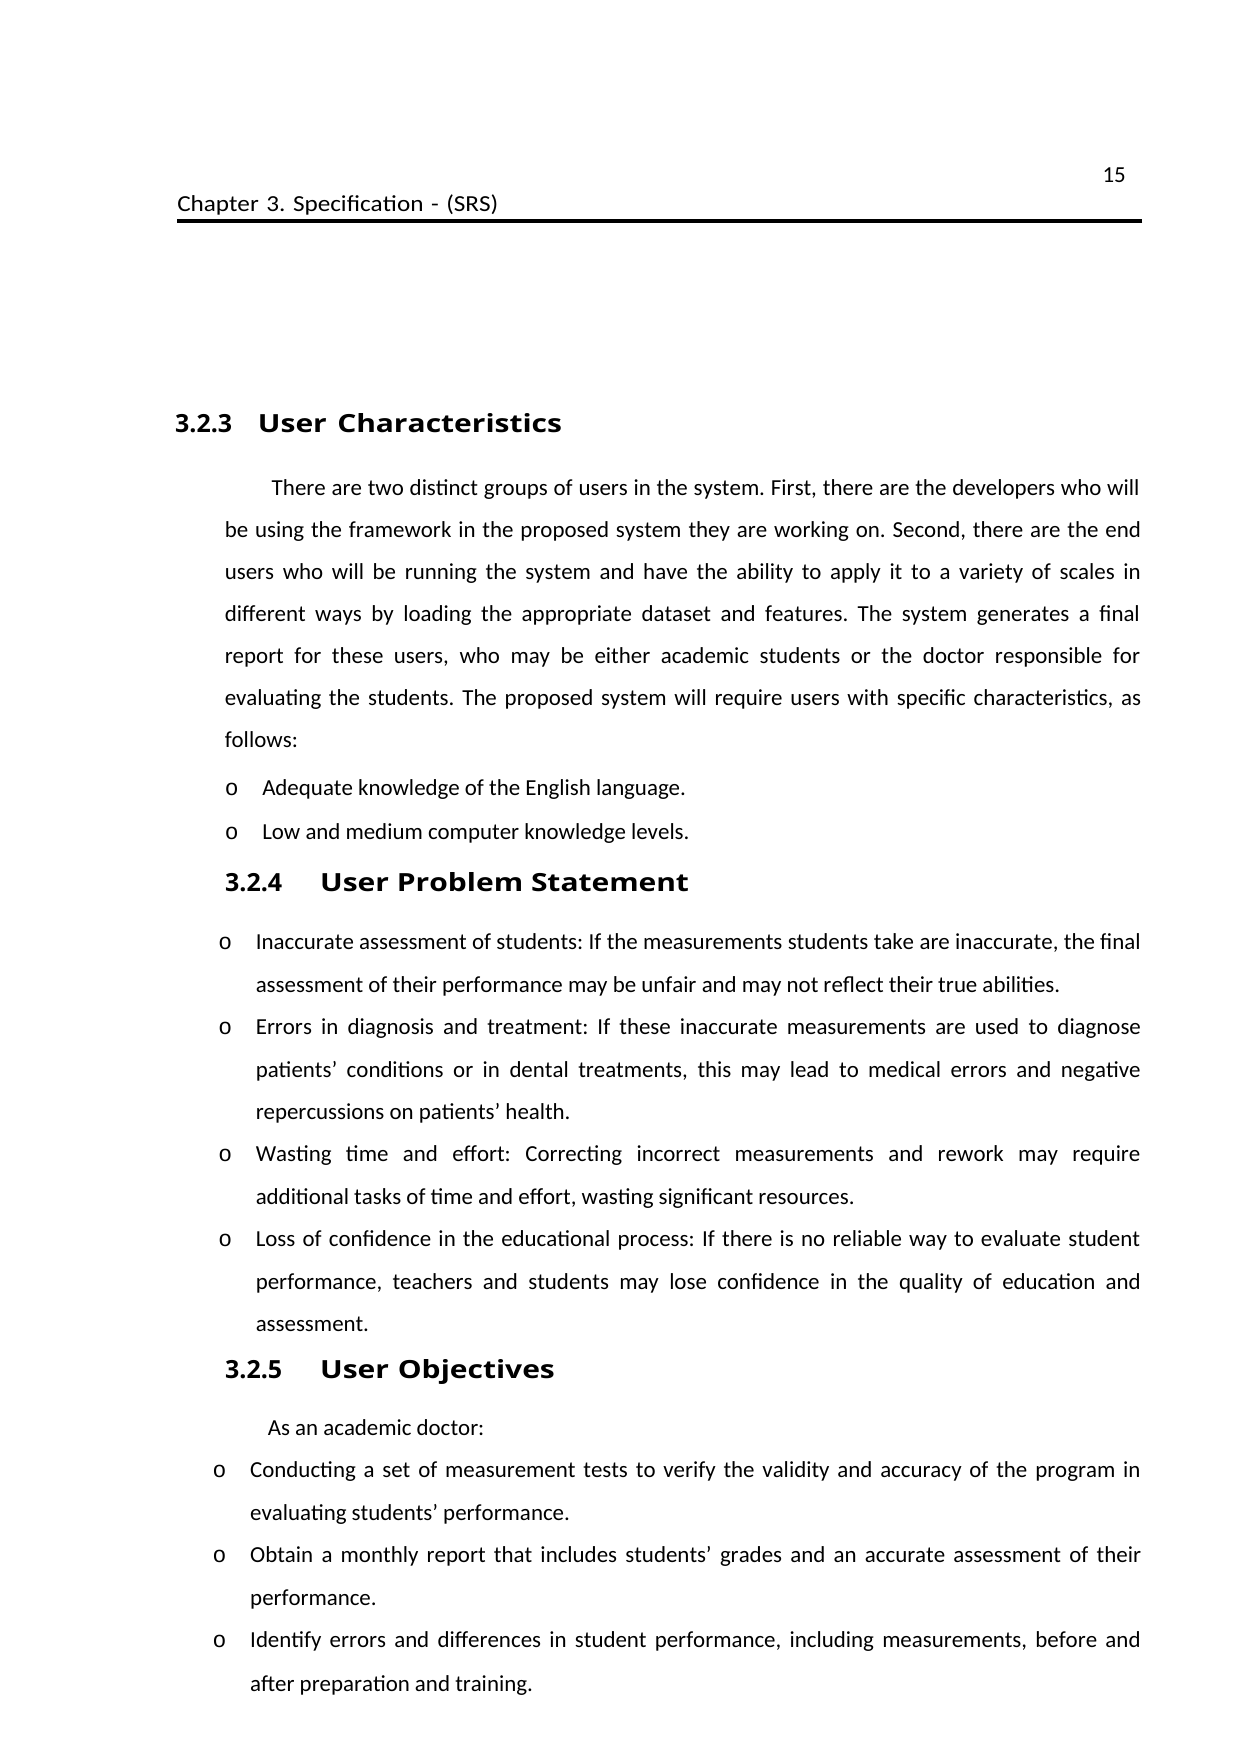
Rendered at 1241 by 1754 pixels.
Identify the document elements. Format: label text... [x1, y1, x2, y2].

list Adequate knowledge of the English language. [224, 773, 1027, 802]
list Wasting time and effort: Correcting incorrect measurements and rework may require additional tasks of time and effort, wasting significant resources. [218, 1139, 1142, 1210]
list Identify errors and differences in student performance, including measurements, before and after preparation and training. [212, 1626, 1142, 1697]
subtitle User Objectives [225, 1351, 1142, 1385]
text As an academic doctor: [175, 1413, 1142, 1441]
list Loss of confidence in the educational process: If there is no reliable way to evaluate student performance, teachers and students may lose confidence in the quality of education and assessment. [218, 1224, 1142, 1337]
list Inaccurate assessment of students: If the measurements students take are inaccurate, the final assessment of their performance may be unfair and may not reflect their true abilities. [218, 927, 1142, 998]
subtitle User Problem Statement [225, 865, 1142, 899]
subtitle User Characteristics [175, 406, 1142, 440]
list Low and medium computer knowledge levels. [224, 817, 1027, 846]
list Conducting a set of measurement tests to verify the validity and accuracy of the program in evaluating students’ performance. [212, 1455, 1142, 1526]
list Errors in diagnosis and treatment: If these inaccurate measurements are used to diagnose patients’ conditions or in dental treatments, this may lead to medical errors and negative repercussions on patients’ health. [218, 1012, 1142, 1125]
text There are two distinct groups of users in the system. First, there are the developers who will be using the framework in the proposed system they are working on. Second, there are the end users who will be running the system and have the ability to apply it to a variety of scales in different ways by loading the appropriate dataset and features. The system generates a final report for these users, who may be either academic students or the doctor responsible for evaluating the students. The proposed system will require users with specific characteristics, as follows: [224, 473, 1142, 753]
list Obtain a monthly report that includes students’ grades and an accurate assessment of their performance. [212, 1540, 1142, 1612]
